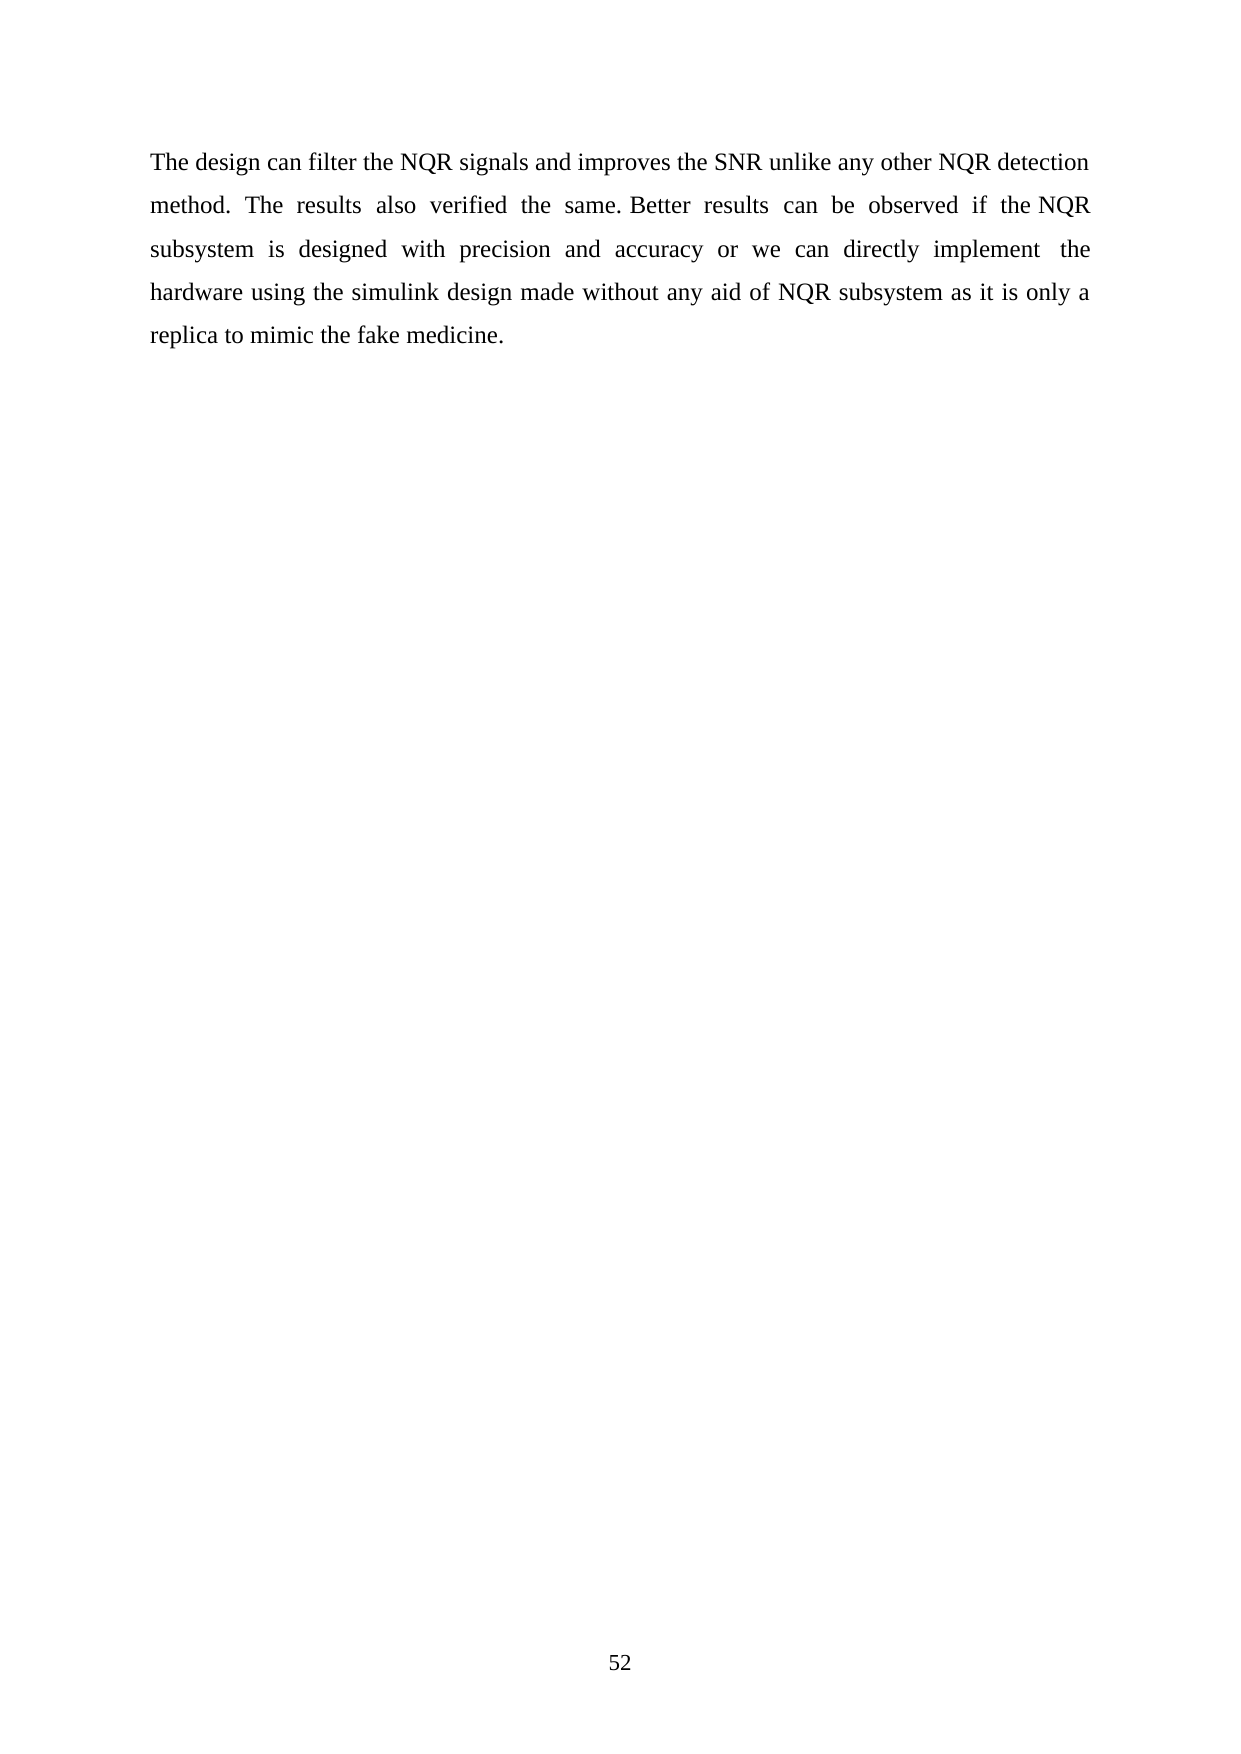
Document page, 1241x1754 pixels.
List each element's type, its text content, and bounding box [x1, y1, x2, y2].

text The design can filter the NQR signals and improves the SNR unlike any other NQR detection method. The results also verified the same. Better results can be observed if the NQR subsystem is designed with precision and accuracy or we can directly implement the hardware using the simulink design made without any aid of NQR subsystem as it is only a replica to mimic the fake medicine. [150, 147, 1091, 349]
